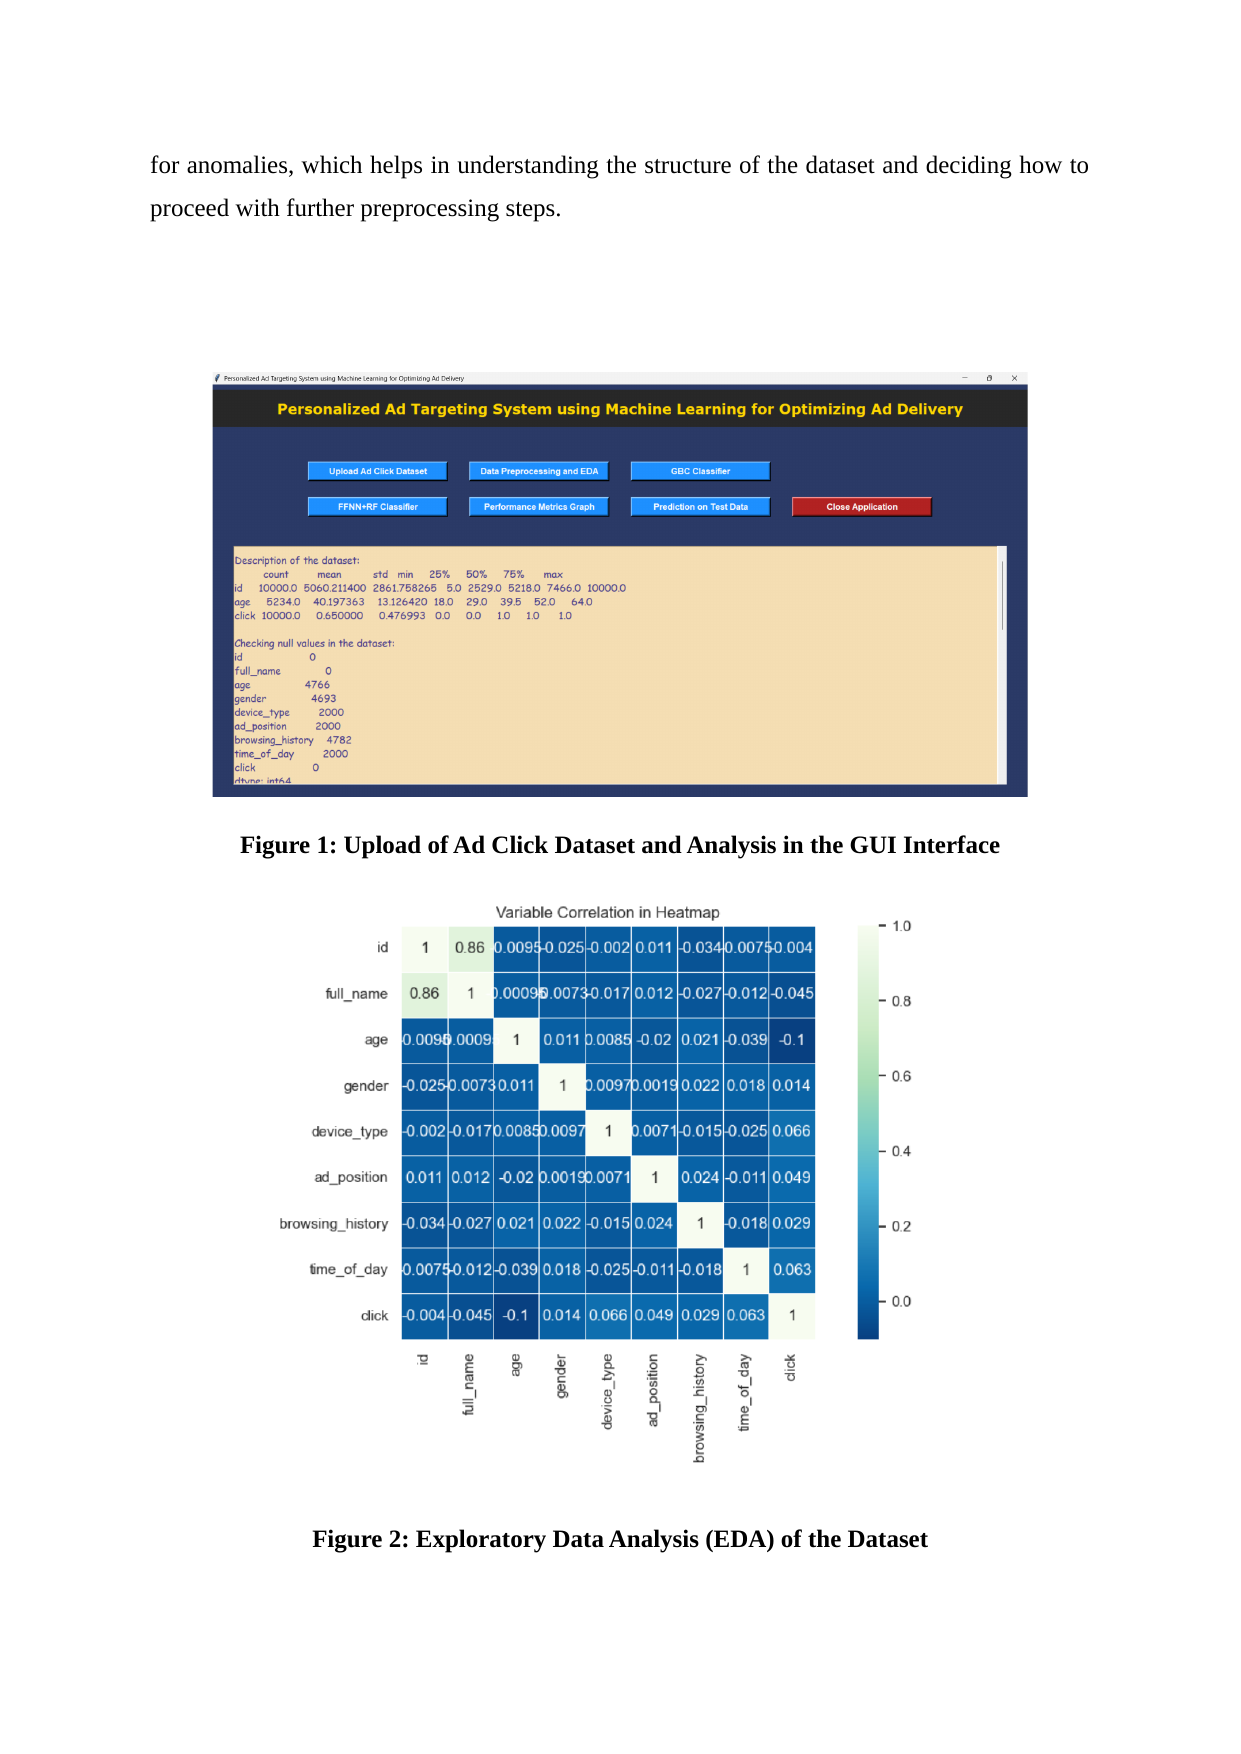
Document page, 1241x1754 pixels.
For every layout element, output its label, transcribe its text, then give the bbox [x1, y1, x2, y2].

text Figure 1: Upload of Ad Click Dataset and Analysis in the GUI Interface [150, 830, 1090, 859]
picture [272, 889, 968, 1491]
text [150, 150, 1090, 222]
text Figure 2: Exploratory Data Analysis (EDA) of the Dataset [150, 1524, 1090, 1553]
picture [212, 372, 1028, 797]
